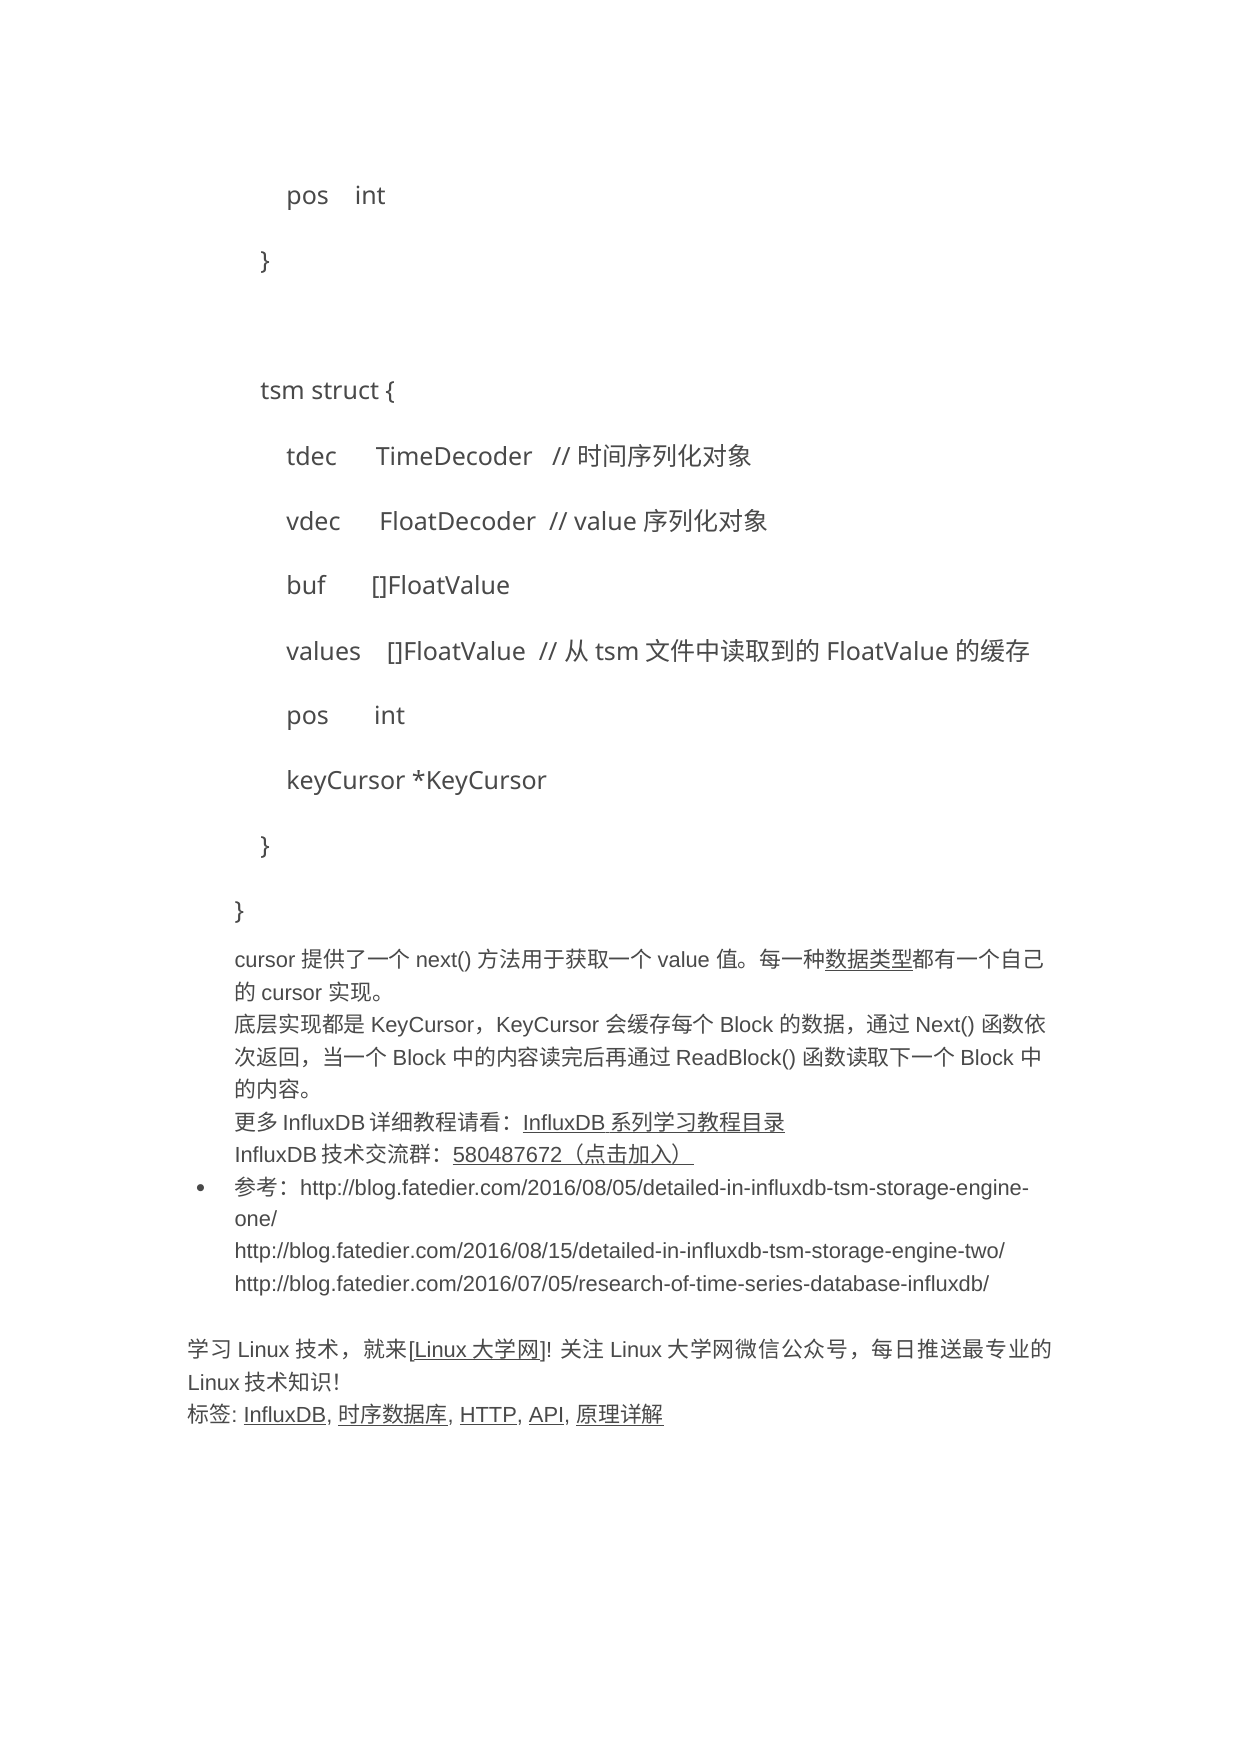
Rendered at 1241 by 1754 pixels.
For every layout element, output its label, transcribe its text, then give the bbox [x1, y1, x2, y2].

text tsm struct { [234, 357, 1053, 422]
text http://blog.fatedier.com/2016/07/05/research-of-time-series-database-influxdb/ [234, 1267, 1053, 1299]
text 标签: InfluxDB, 时序数据库, HTTP, API, 原理详解 [187, 1397, 1053, 1429]
text pos int [234, 162, 1053, 227]
text vdec FloatDecoder // value 序列化对象 [234, 487, 1053, 552]
text } [234, 227, 1053, 292]
text pos int [234, 682, 1053, 747]
text InfluxDB技术交流群：580487672（点击加入） [234, 1137, 1053, 1169]
text 更多InfluxDB详细教程请看：InfluxDB系列学习教程目录 [234, 1104, 1053, 1137]
text buf []FloatValue [234, 552, 1053, 617]
text tdec TimeDecoder // 时间序列化对象 [234, 422, 1053, 487]
text 学习Linux技术，就来[Linux大学网]! 关注Linux大学网微信公众号，每日推送最专业的Linux技术知识！ [187, 1332, 1053, 1397]
text values []FloatValue // 从 tsm 文件中读取到的 FloatValue 的缓存 [234, 617, 1053, 682]
text keyCursor *KeyCursor [234, 747, 1053, 812]
list 参考：http://blog.fatedier.com/2016/08/05/detailed-in-influxdb-tsm-storage-engine-one/ [197, 1169, 1053, 1234]
text cursor 提供了一个 next() 方法用于获取一个 value 值。每一种数据类型都有一个自己的 cursor 实现。 [234, 942, 1053, 1007]
text http://blog.fatedier.com/2016/08/15/detailed-in-influxdb-tsm-storage-engine-two/ [234, 1234, 1053, 1267]
text 底层实现都是 KeyCursor，KeyCursor 会缓存每个 Block 的数据，通过 Next() 函数依次返回，当一个 Block 中的内容读完后再通过 ReadBlock() 函数读取下一个 Block 中的内容。 [234, 1007, 1053, 1104]
text } [234, 877, 1053, 942]
text } [234, 812, 1053, 877]
